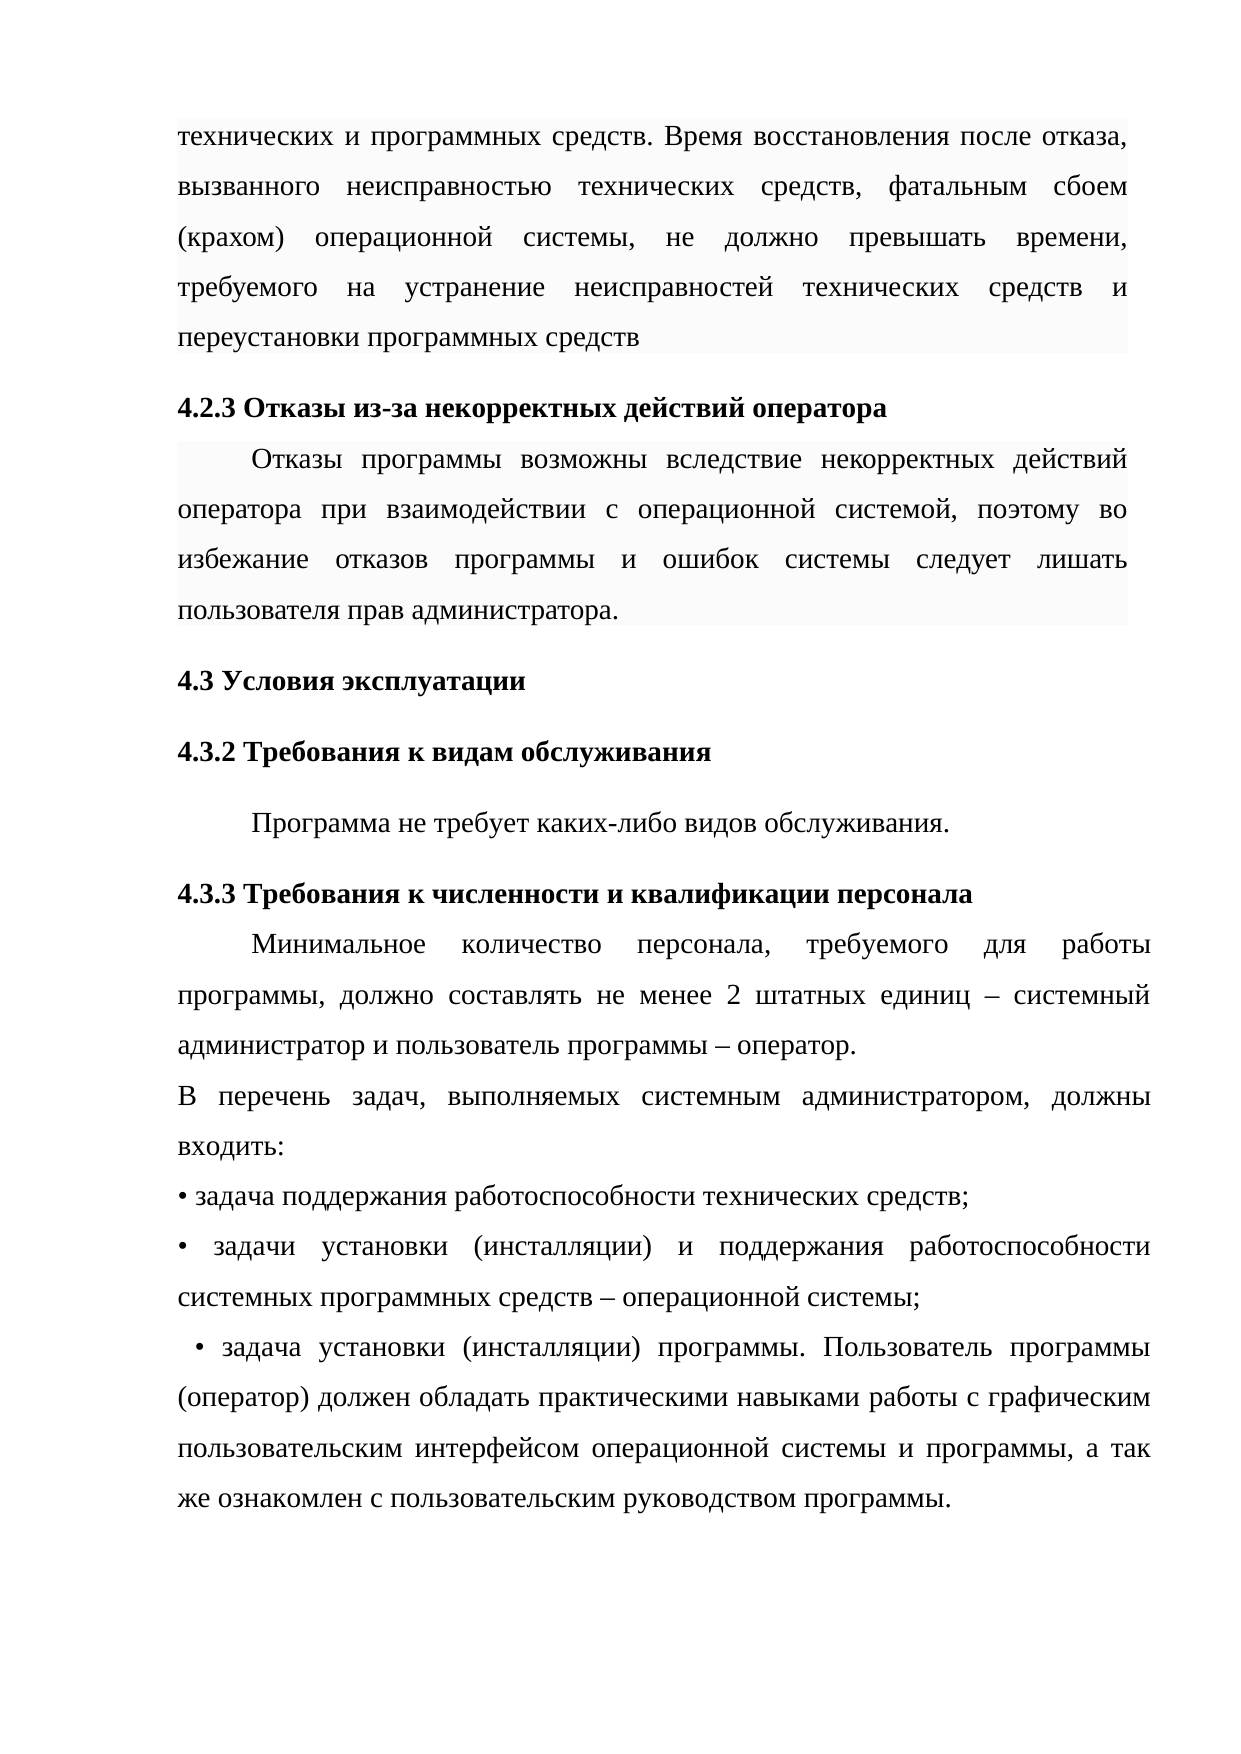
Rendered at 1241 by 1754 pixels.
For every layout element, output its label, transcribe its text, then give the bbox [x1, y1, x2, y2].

text • задача поддержания работоспособности технических средств; [177, 1178, 1152, 1212]
subtitle Программа не требует каких-либо видов обслуживания. [177, 805, 1152, 839]
text Отказы программы возможны вследствие некорректных действий оператора при взаимодействии с операционной системой, поэтому во избежание отказов программы и ошибок системы следует лишать пользователя прав администратора. [177, 441, 1128, 625]
subtitle 4.3 Условия эксплуатации [177, 663, 1152, 696]
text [177, 118, 1128, 353]
subtitle 4.3.3 Требования к численности и квалификации персонала [177, 876, 1152, 910]
text Минимальное количество персонала, требуемого для работы программы, должно составлять не менее 2 штатных единиц – системный администратор и пользователь программы – оператор. [177, 927, 1152, 1061]
text • задачи установки (инсталляции) и поддержания работоспособности системных программных средств – операционной системы; [177, 1228, 1152, 1312]
text В перечень задач, выполняемых системным администратором, должны входить: [177, 1078, 1152, 1161]
text • задача установки (инсталляции) программы. Пользователь программы (оператор) должен обладать практическими навыками работы с графическим пользовательским интерфейсом операционной системы и программы, а так же ознакомлен с пользовательским руководством программы. [177, 1329, 1152, 1514]
subtitle 4.3.2 Требования к видам обслуживания [177, 734, 1152, 768]
subtitle 4.2.3 Отказы из-за некорректных действий оператора [177, 391, 1152, 424]
